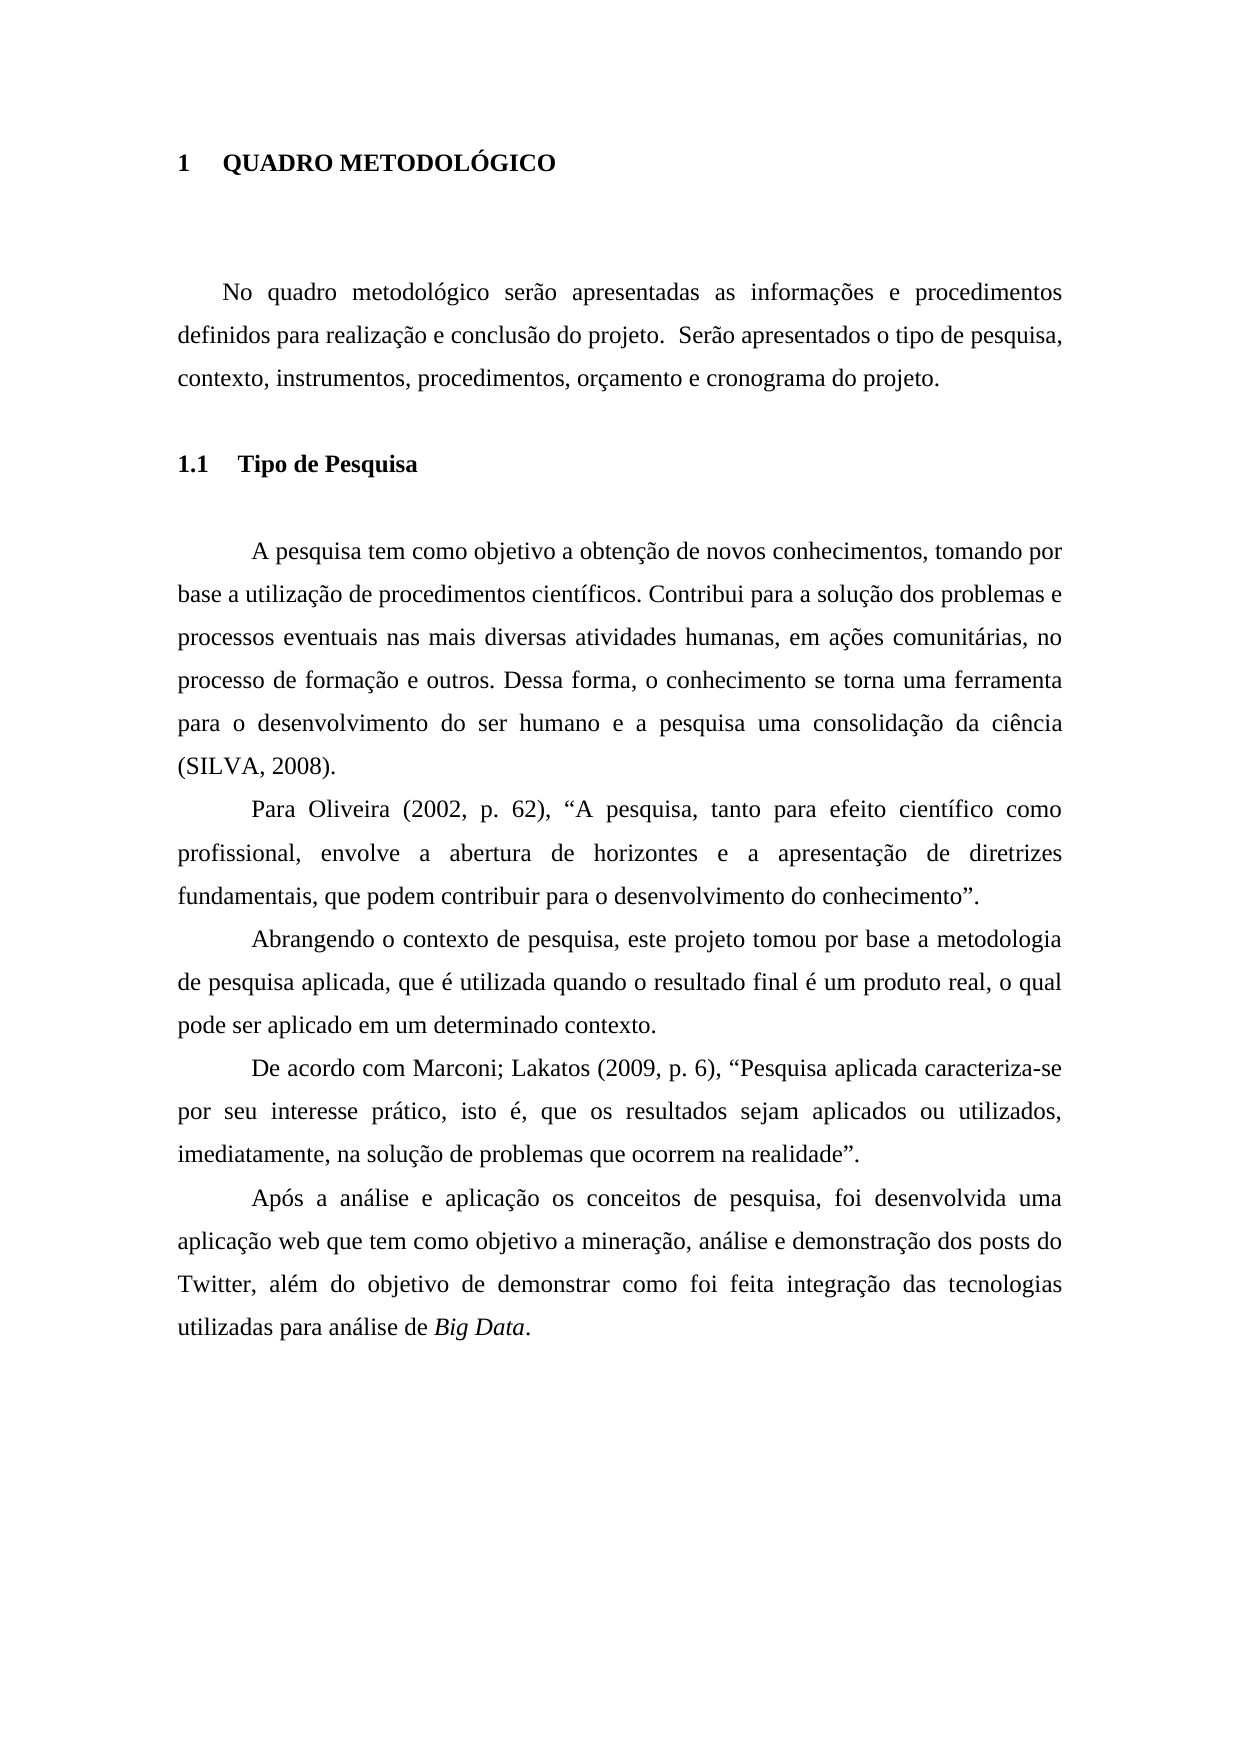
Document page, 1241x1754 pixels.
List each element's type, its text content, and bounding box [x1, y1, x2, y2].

subtitle QUADRO METODOLÓGICO [177, 148, 1063, 176]
text Abrangendo o contexto de pesquisa, este projeto tomou por base a metodologia de pesquisa aplicada, que é utilizada quando o resultado final é um produto real, o qual pode ser aplicado em um determinado contexto. [177, 924, 1063, 1039]
text No quadro metodológico serão apresentadas as informações e procedimentos definidos para realização e conclusão do projeto. Serão apresentados o tipo de pesquisa, contexto, instrumentos, procedimentos, orçamento e cronograma do projeto. [177, 277, 1063, 392]
text A pesquisa tem como objetivo a obtenção de novos conhecimentos, tomando por base a utilização de procedimentos científicos. Contribui para a solução dos problemas e processos eventuais nas mais diversas atividades humanas, em ações comunitárias, no processo de formação e outros. Dessa forma, o conhecimento se torna uma ferramenta para o desenvolvimento do ser humano e a pesquisa uma consolidação da ciência (SILVA, 2008). [177, 536, 1063, 780]
text Para Oliveira (2002, p. 62), “A pesquisa, tanto para efeito científico como profissional, envolve a abertura de horizontes e a apresentação de diretrizes fundamentais, que podem contribuir para o desenvolvimento do conhecimento”. [177, 794, 1063, 909]
text Após a análise e aplicação os conceitos de pesquisa, foi desenvolvida uma aplicação web que tem como objetivo a mineração, análise e demonstração dos posts do Twitter, além do objetivo de demonstrar como foi feita integração das tecnologias utilizadas para análise de Big Data. [177, 1183, 1063, 1341]
text De acordo com Marconi; Lakatos (2009, p. 6), “Pesquisa aplicada caracteriza-se por seu interesse prático, isto é, que os resultados sejam aplicados ou utilizados, imediatamente, na solução de problemas que ocorrem na realidade”. [177, 1053, 1063, 1168]
subtitle Tipo de Pesquisa [177, 449, 1063, 478]
